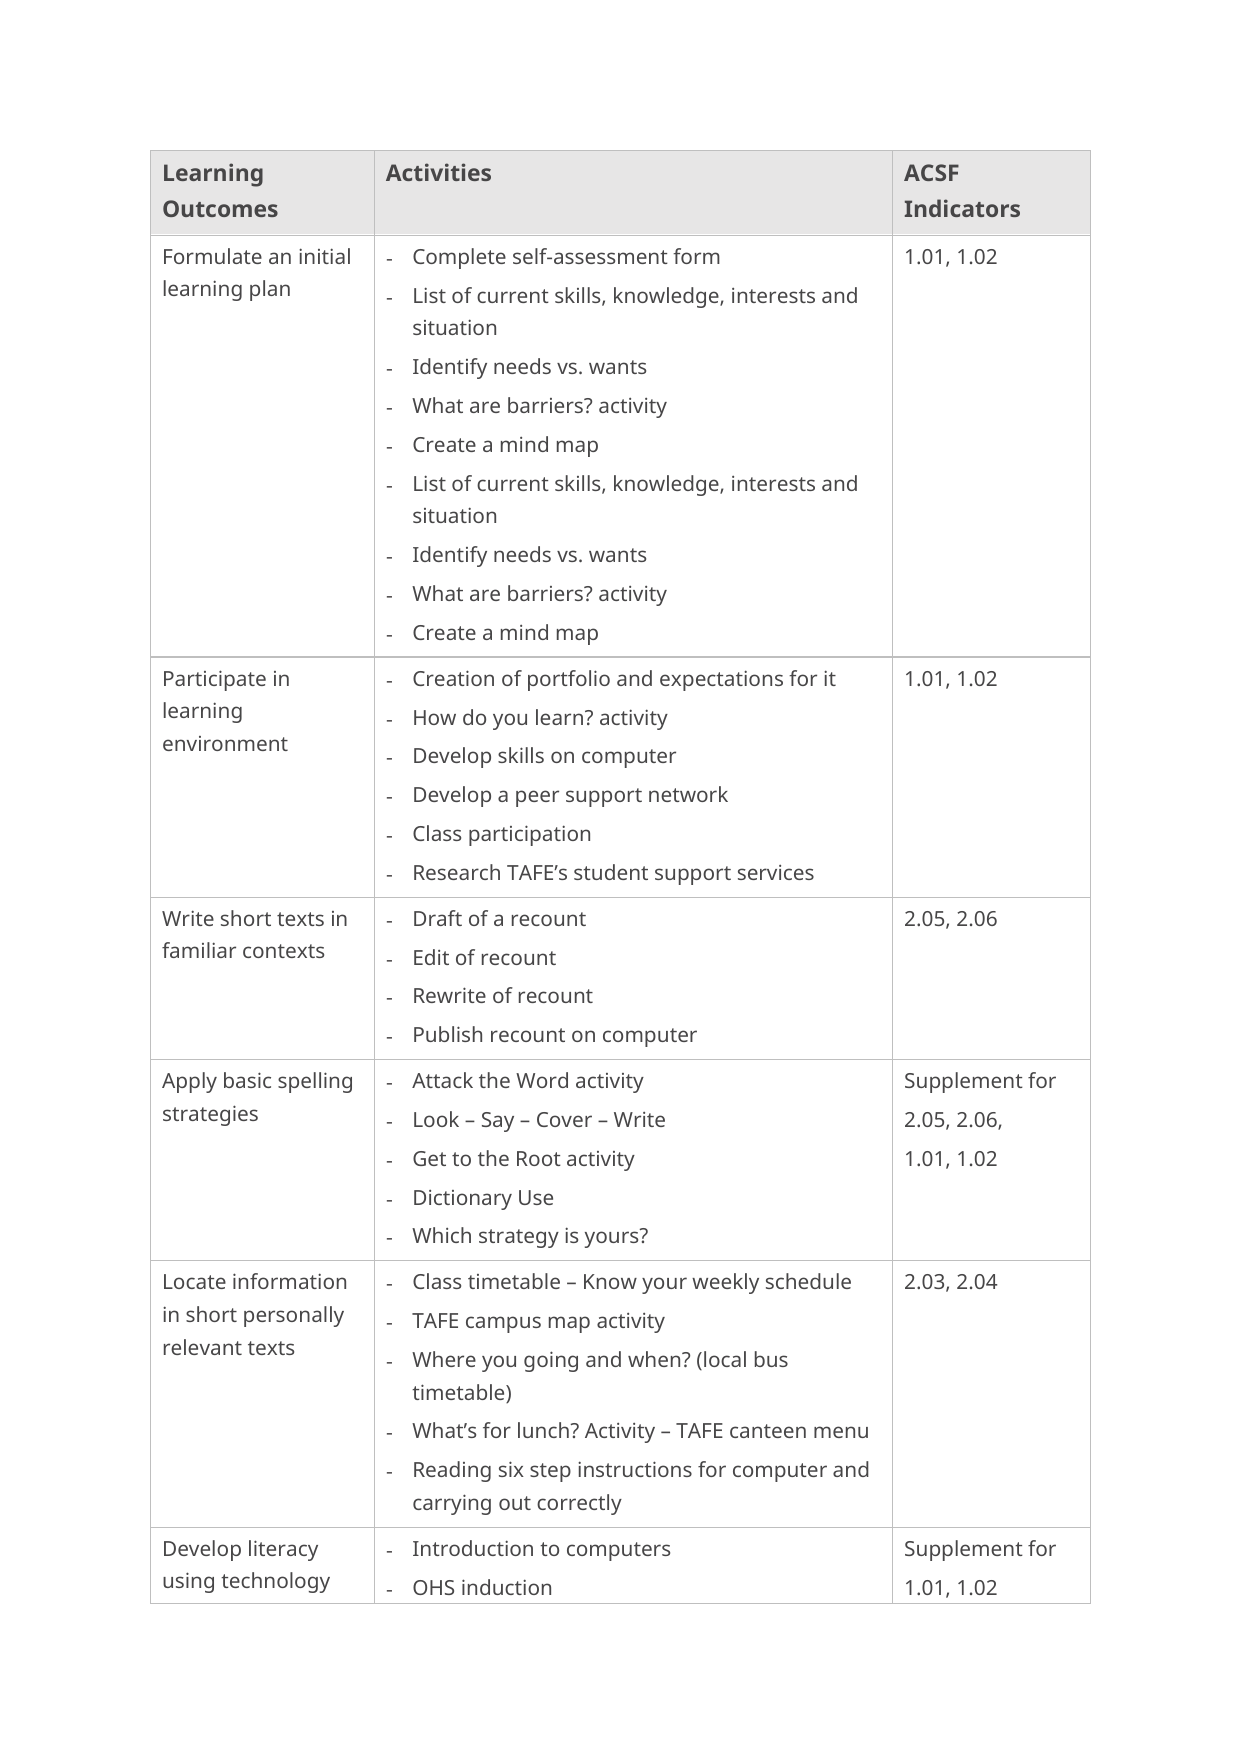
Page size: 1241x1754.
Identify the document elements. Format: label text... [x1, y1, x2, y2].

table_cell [893, 1528, 1090, 1603]
table_cell Supplement for 2.05, 2.06, 1.01, 1.02 [893, 1060, 1090, 1260]
table_cell 1.01, 1.02 [893, 236, 1090, 656]
table_cell Draft of a recount Edit of recount Rewrite of recount Publish recount on computer [375, 898, 892, 1059]
table_cell Apply basic spelling strategies [151, 1060, 374, 1260]
table_cell 1.01, 1.02 [893, 658, 1090, 897]
table_cell Class timetable – Know your weekly schedule TAFE campus map activity Where you going and when? (local bus timetable) What’s for lunch? Activity – TAFE canteen menu Reading six step instructions for computer and carrying out correctly [375, 1261, 892, 1527]
table_cell Participate in learning environment [151, 658, 374, 897]
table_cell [375, 1528, 892, 1603]
table_cell Develop literacy using technology [151, 1528, 374, 1603]
table_header Learning Outcomes [151, 151, 374, 234]
table_cell Write short texts in familiar contexts [151, 898, 374, 1059]
table_cell Complete self-assessment form List of current skills, knowledge, interests and situation Identify needs vs. wants What are barriers? activity Create a mind map List of current skills, knowledge, interests and situation Identify needs vs. wants What are barriers? activity Create a mind map [375, 236, 892, 656]
table_cell 2.05, 2.06 [893, 898, 1090, 1059]
table_header ACSF Indicators [893, 151, 1090, 234]
table_cell Locate information in short personally relevant texts [151, 1261, 374, 1527]
table_header Activities [375, 151, 892, 234]
table_cell 2.03, 2.04 [893, 1261, 1090, 1527]
table_cell Formulate an initial learning plan [151, 236, 374, 656]
table_cell Creation of portfolio and expectations for it How do you learn? activity Develop skills on computer Develop a peer support network Class participation Research TAFE’s student support services [375, 658, 892, 897]
table_cell Attack the Word activity Look – Say – Cover – Write Get to the Root activity Dictionary Use Which strategy is yours? [375, 1060, 892, 1260]
